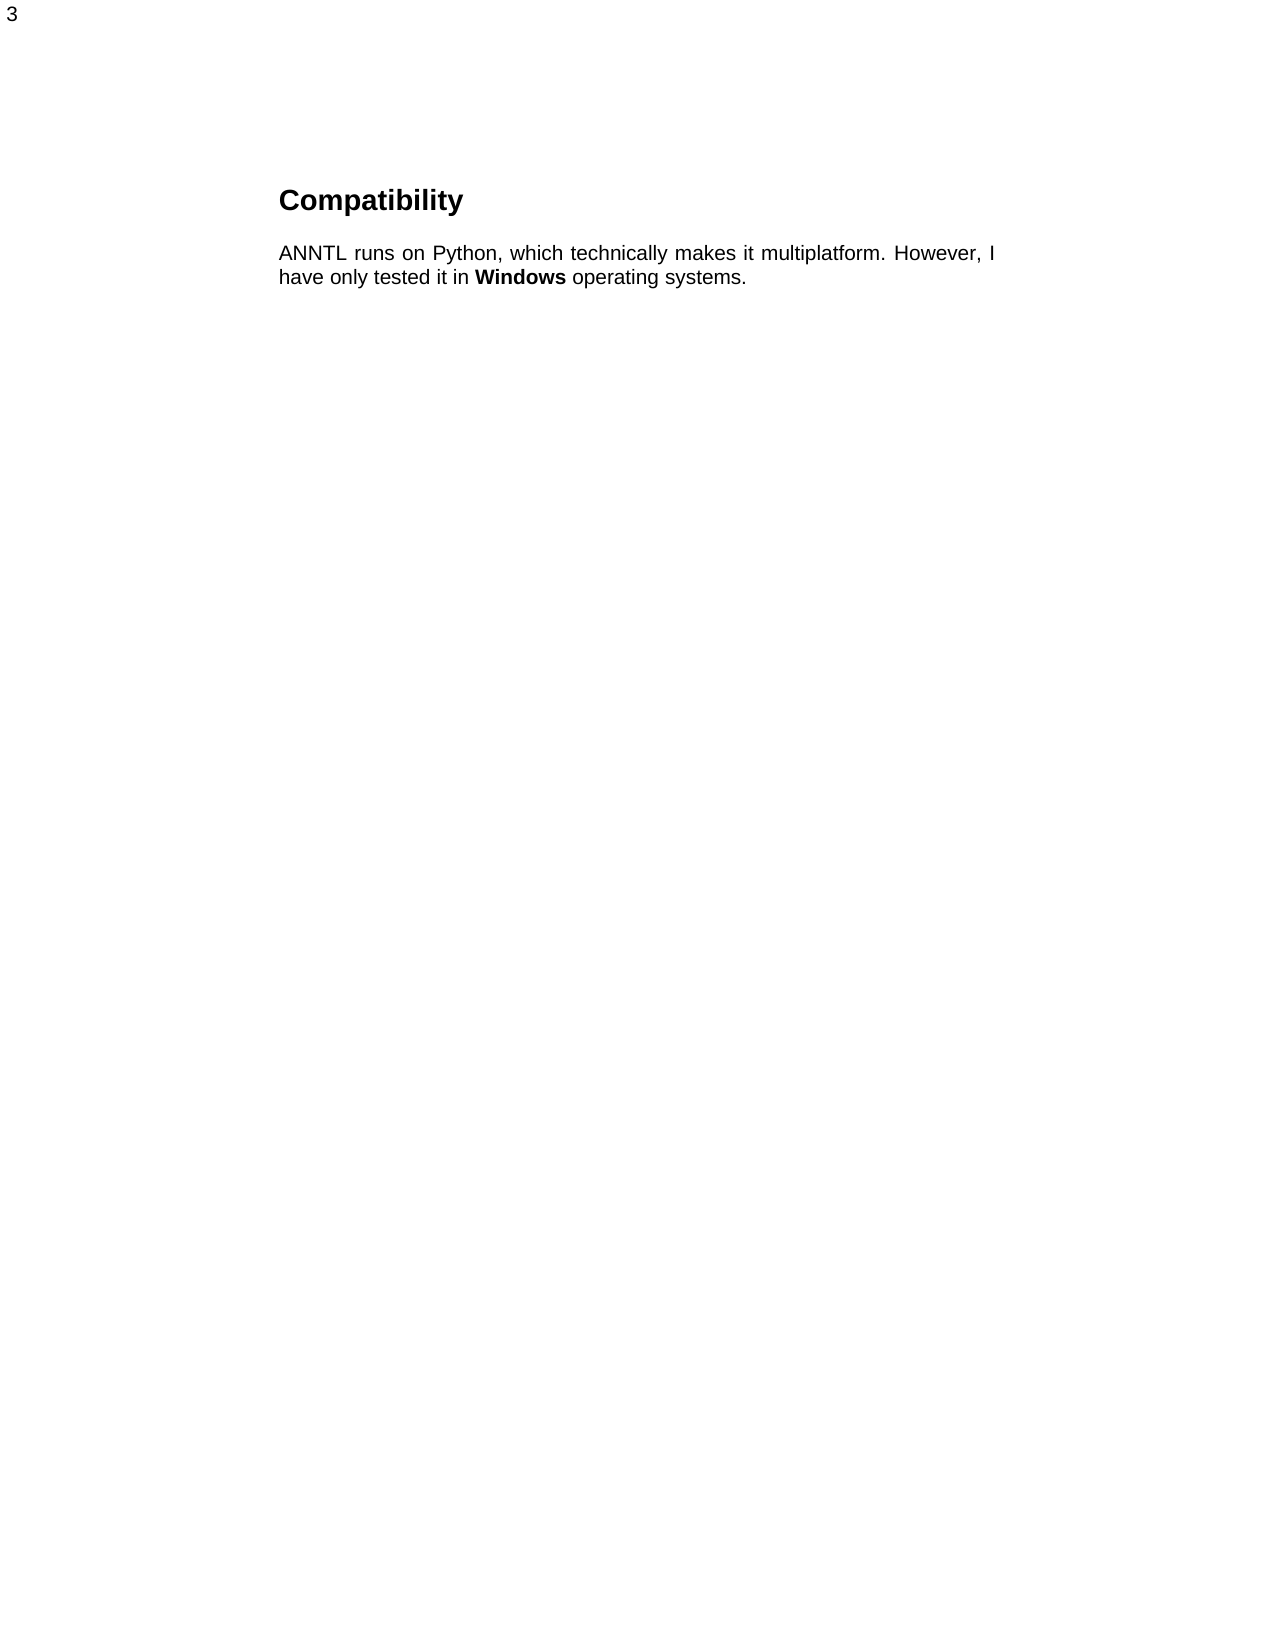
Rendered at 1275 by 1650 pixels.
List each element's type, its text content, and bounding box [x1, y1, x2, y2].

subtitle Compatibility [279, 183, 1152, 216]
text ANNTL runs on Python, which technically makes it multiplatform. However, I have only tested it in Windows operating systems. [279, 241, 995, 289]
